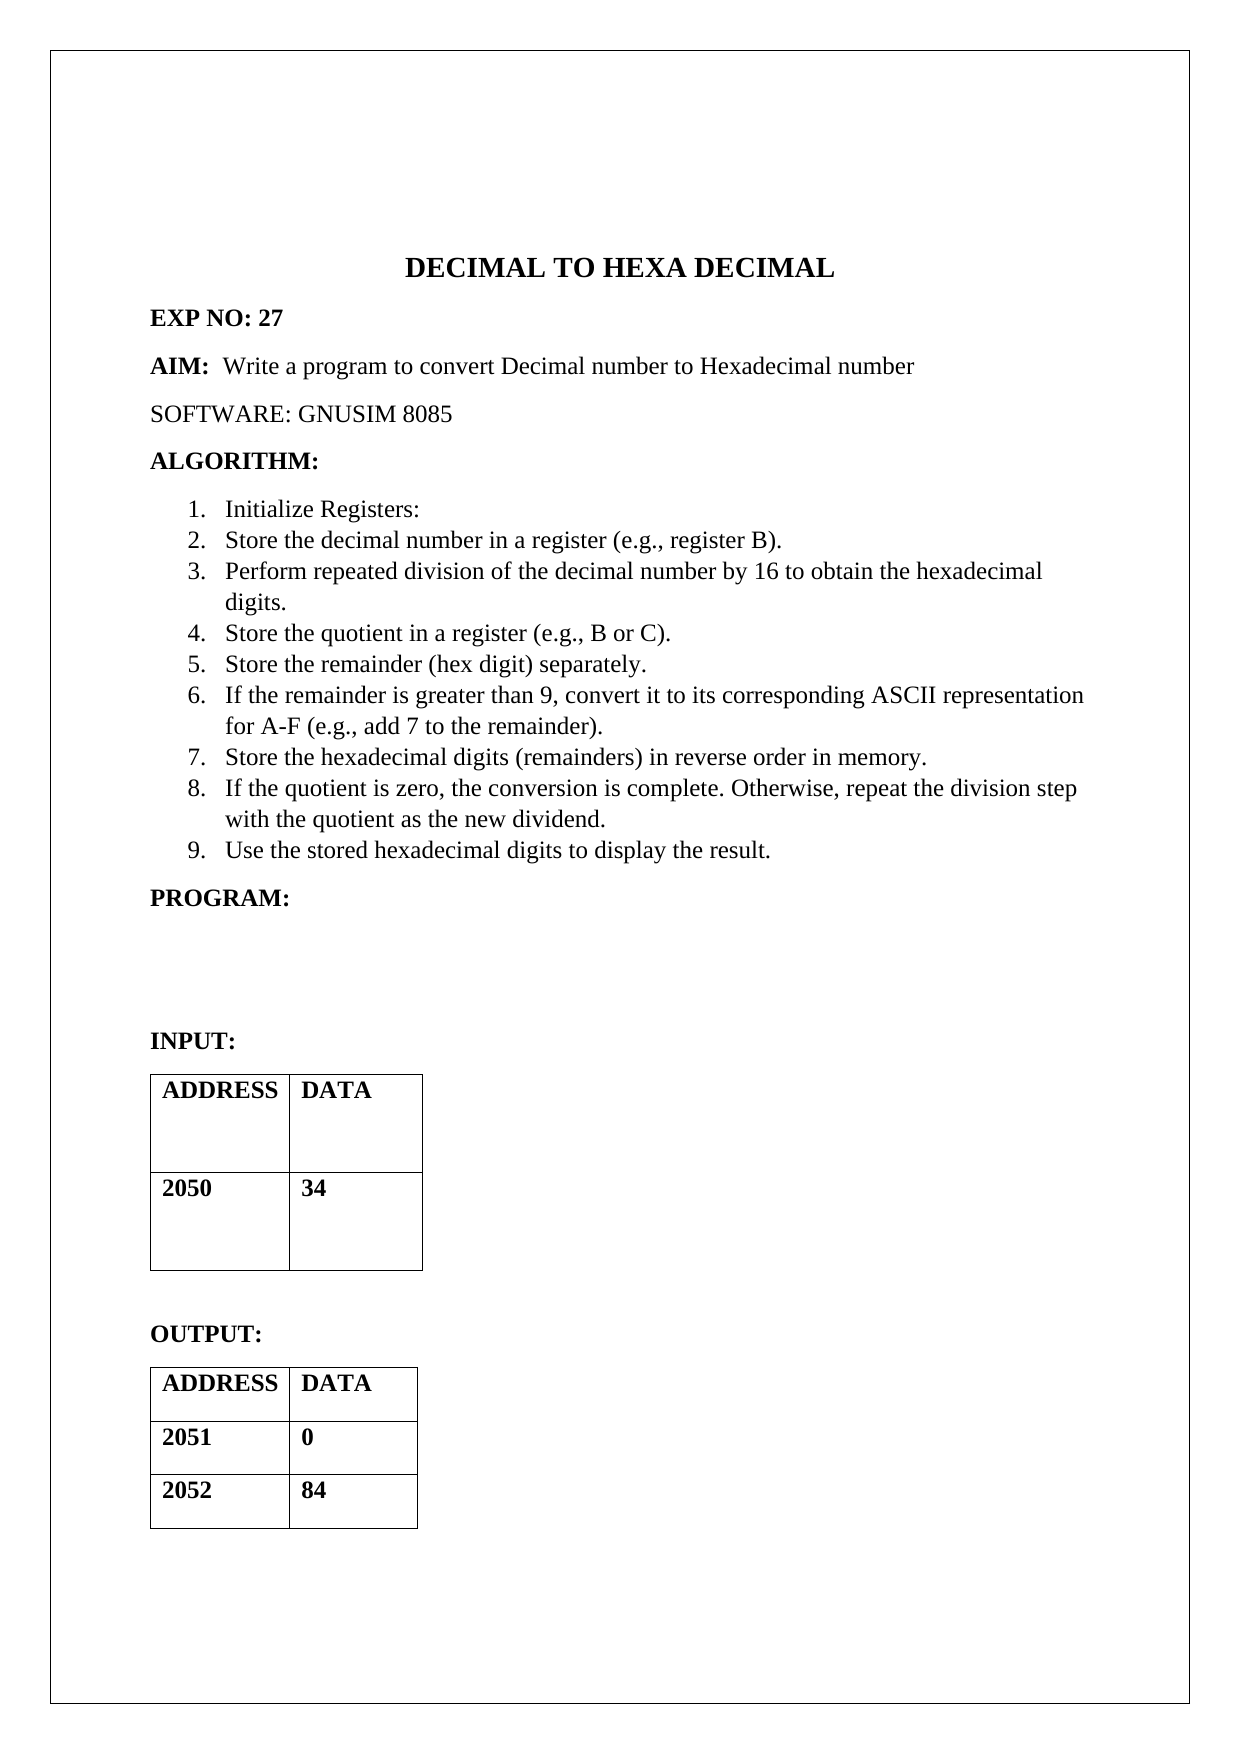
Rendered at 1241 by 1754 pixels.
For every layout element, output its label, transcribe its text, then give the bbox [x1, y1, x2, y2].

table_cell 34 [290, 1173, 422, 1270]
list If the remainder is greater than 9, convert it to its corresponding ASCII representation for A-F (e.g., add 7 to the remainder). [187, 680, 1090, 740]
list Store the hexadecimal digits (remainders) in reverse order in memory. [187, 742, 1090, 771]
list Store the quotient in a register (e.g., B or C). [187, 618, 1090, 647]
text PROGRAM: [150, 883, 1090, 912]
text SOFTWARE: GNUSIM 8085 [150, 399, 1090, 427]
list Initialize Registers: [187, 494, 1090, 523]
text OUTPUT: [150, 1319, 1090, 1348]
table_cell 2050 [151, 1173, 289, 1270]
table_cell 2051 [151, 1422, 289, 1474]
list Store the decimal number in a register (e.g., register B). [187, 525, 1090, 554]
table_header DATA [290, 1075, 422, 1172]
table_header ADDRESS [151, 1368, 289, 1421]
table_cell 2052 [151, 1475, 289, 1528]
text AIM: Write a program to convert Decimal number to Hexadecimal number [150, 351, 1090, 380]
text DECIMAL TO HEXA DECIMAL [150, 251, 1090, 284]
table_cell 0 [290, 1422, 417, 1474]
table_header DATA [290, 1368, 417, 1421]
list Store the remainder (hex digit) separately. [187, 649, 1090, 678]
text EXP NO: 27 [150, 303, 1090, 332]
text ALGORITHM: [150, 446, 1090, 475]
text INPUT: [150, 1026, 1090, 1055]
list If the quotient is zero, the conversion is complete. Otherwise, repeat the division step with the quotient as the new dividend. [187, 773, 1090, 833]
list Use the stored hexadecimal digits to display the result. [187, 836, 1090, 864]
list Perform repeated division of the decimal number by 16 to obtain the hexadecimal digits. [187, 556, 1090, 616]
table_header ADDRESS [151, 1075, 289, 1172]
table_cell 84 [290, 1475, 417, 1528]
